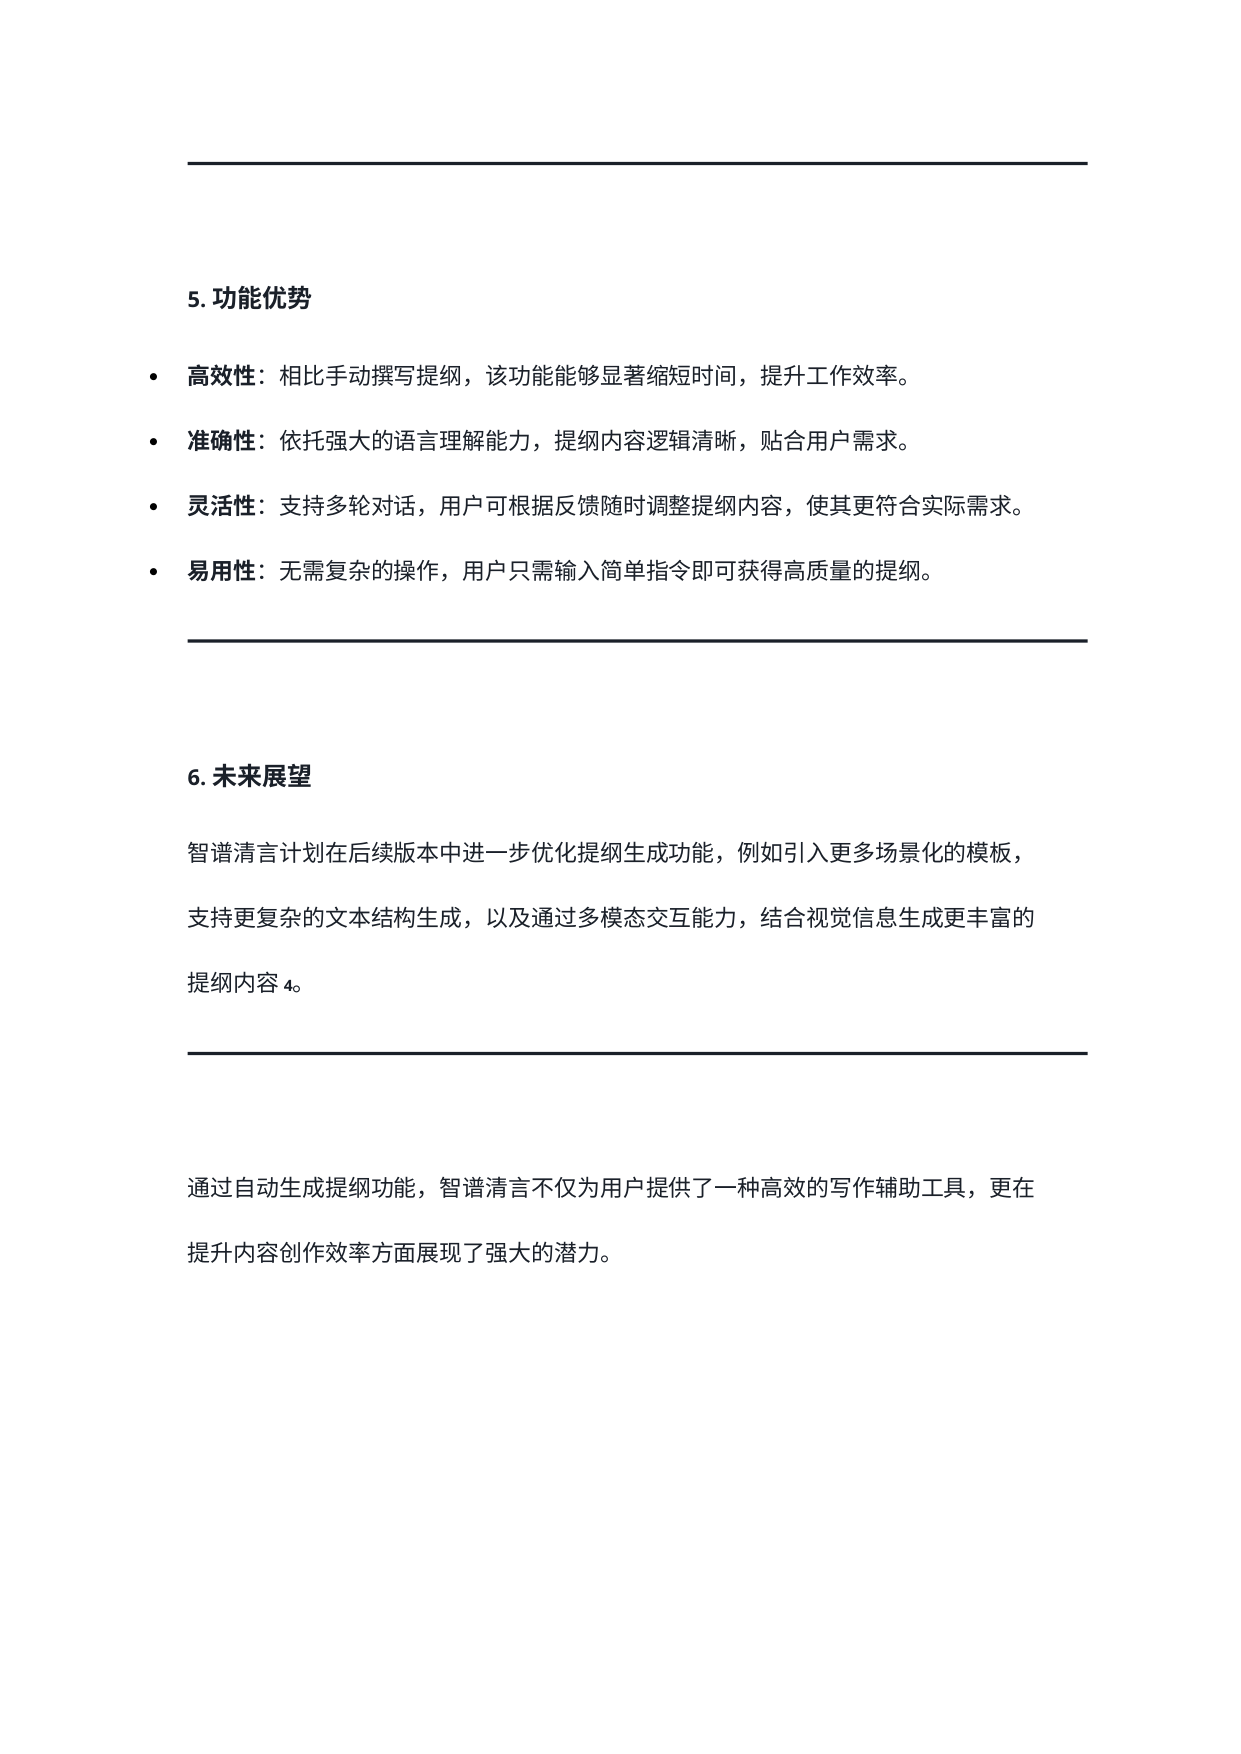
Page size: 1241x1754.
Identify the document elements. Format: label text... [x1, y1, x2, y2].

list 准确性：依托强大的语言理解能力，提纲内容逻辑清晰，贴合用户需求。 [150, 407, 1053, 472]
text 智谱清言计划在后续版本中进一步优化提纲生成功能，例如引入更多场景化的模板，支持更复杂的文本结构生成，以及通过多模态交互能力，结合视觉信息生成更丰富的提纲内容4。 [187, 819, 1053, 1014]
list 高效性：相比手动撰写提纲，该功能能够显著缩短时间，提升工作效率。 [150, 342, 1053, 407]
list 灵活性：支持多轮对话，用户可根据反馈随时调整提纲内容，使其更符合实际需求。 [150, 472, 1053, 537]
text 通过自动生成提纲功能，智谱清言不仅为用户提供了一种高效的写作辅助工具，更在提升内容创作效率方面展现了强大的潜力。 [187, 1154, 1053, 1284]
subtitle 6. 未来展望 [187, 742, 1053, 807]
list 易用性：无需复杂的操作，用户只需输入简单指令即可获得高质量的提纲。 [150, 537, 1053, 602]
subtitle 5. 功能优势 [187, 264, 1053, 329]
